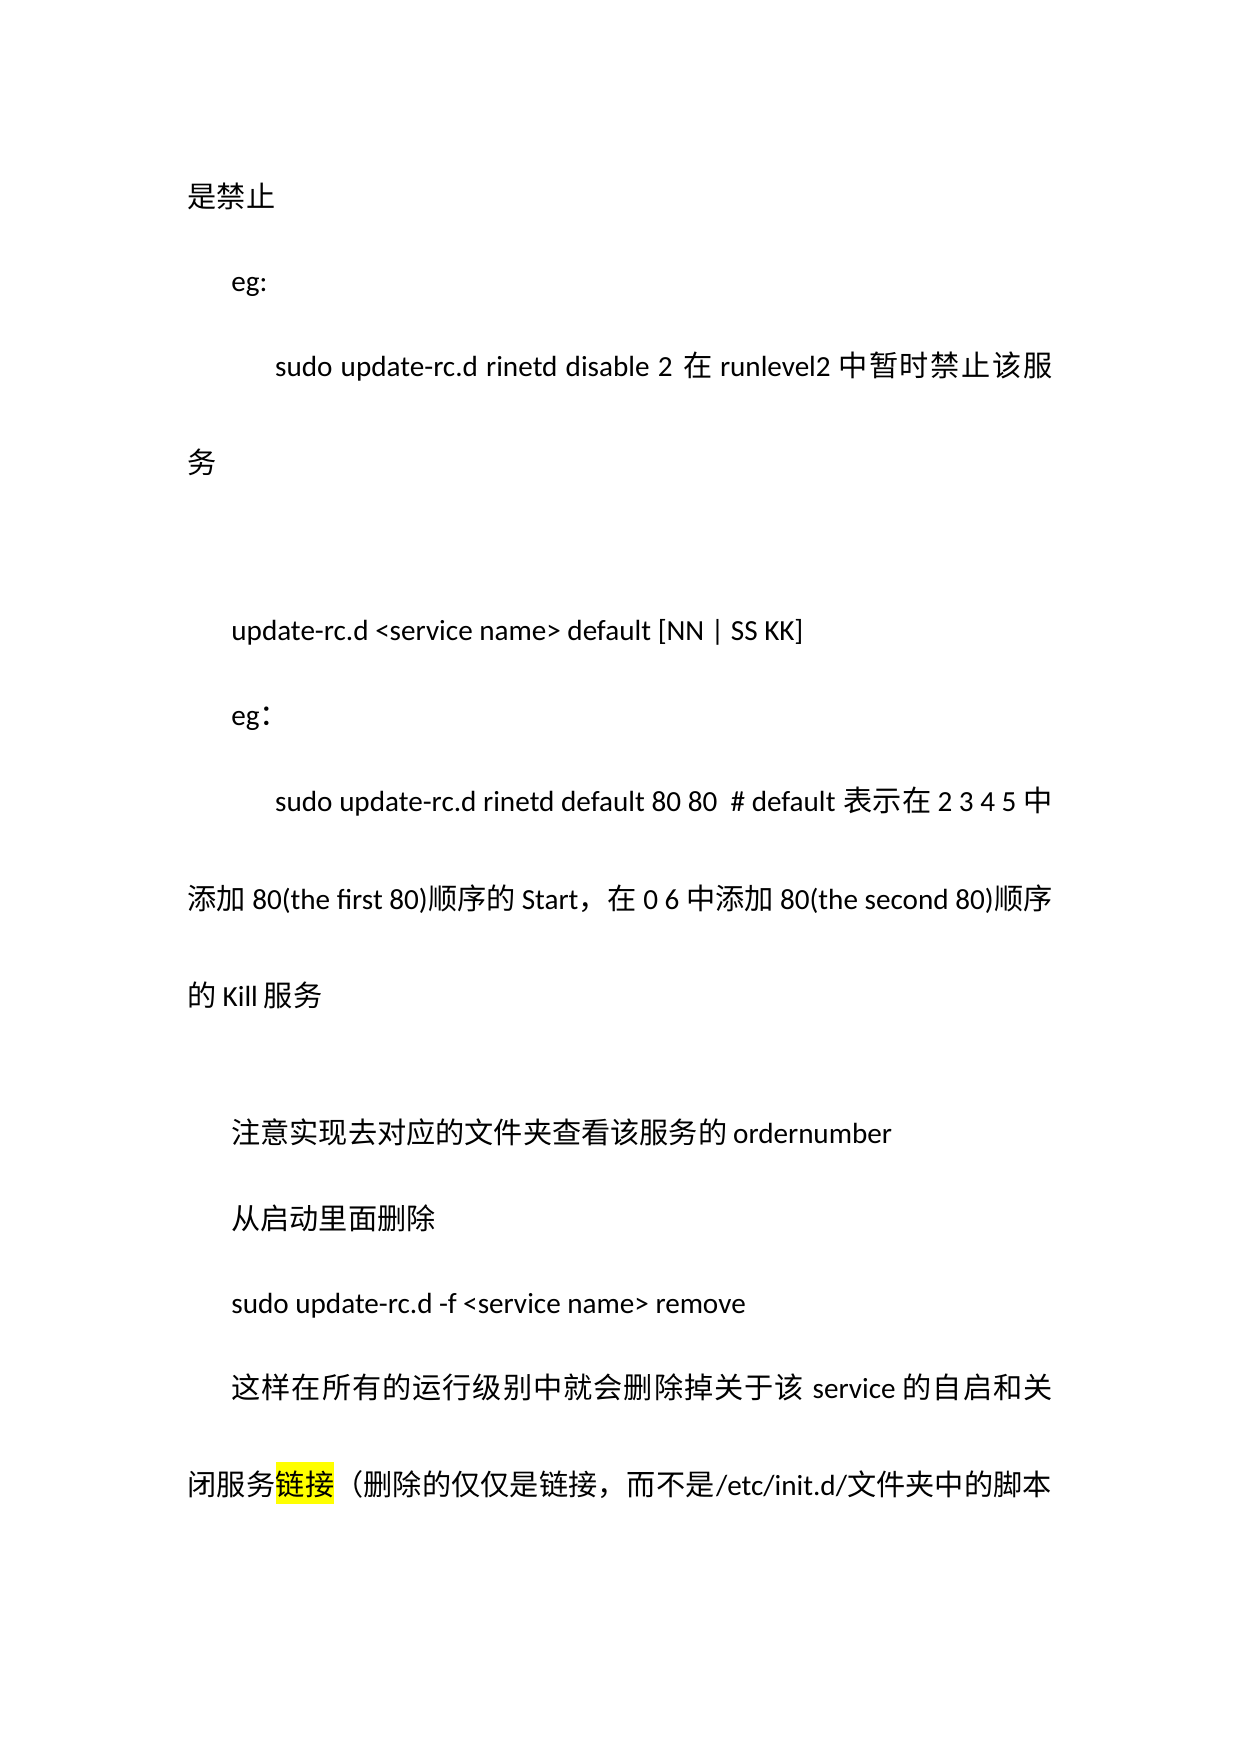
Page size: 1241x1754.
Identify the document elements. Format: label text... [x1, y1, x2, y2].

text 注意实现去对应的文件夹查看该服务的ordernumber [187, 1098, 1053, 1163]
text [187, 1353, 1053, 1515]
text sudo update-rc.d rinetd default 80 80 # default 表示在2 3 4 5 中添加80(the first 80)顺序的Start，在0 6 中添加80(the second 80)顺序的Kill服务 [187, 766, 1053, 1026]
text eg: [187, 248, 1053, 313]
text 从启动里面删除 [187, 1184, 1053, 1249]
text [187, 162, 1053, 227]
text update-rc.d <service name> default [NN | SS KK] [187, 597, 1053, 662]
text sudo update-rc.d rinetd disable 2 在runlevel2中暂时禁止该服务 [187, 331, 1053, 493]
text sudo update-rc.d -f <service name> remove [187, 1270, 1053, 1335]
text eg： [187, 680, 1053, 745]
